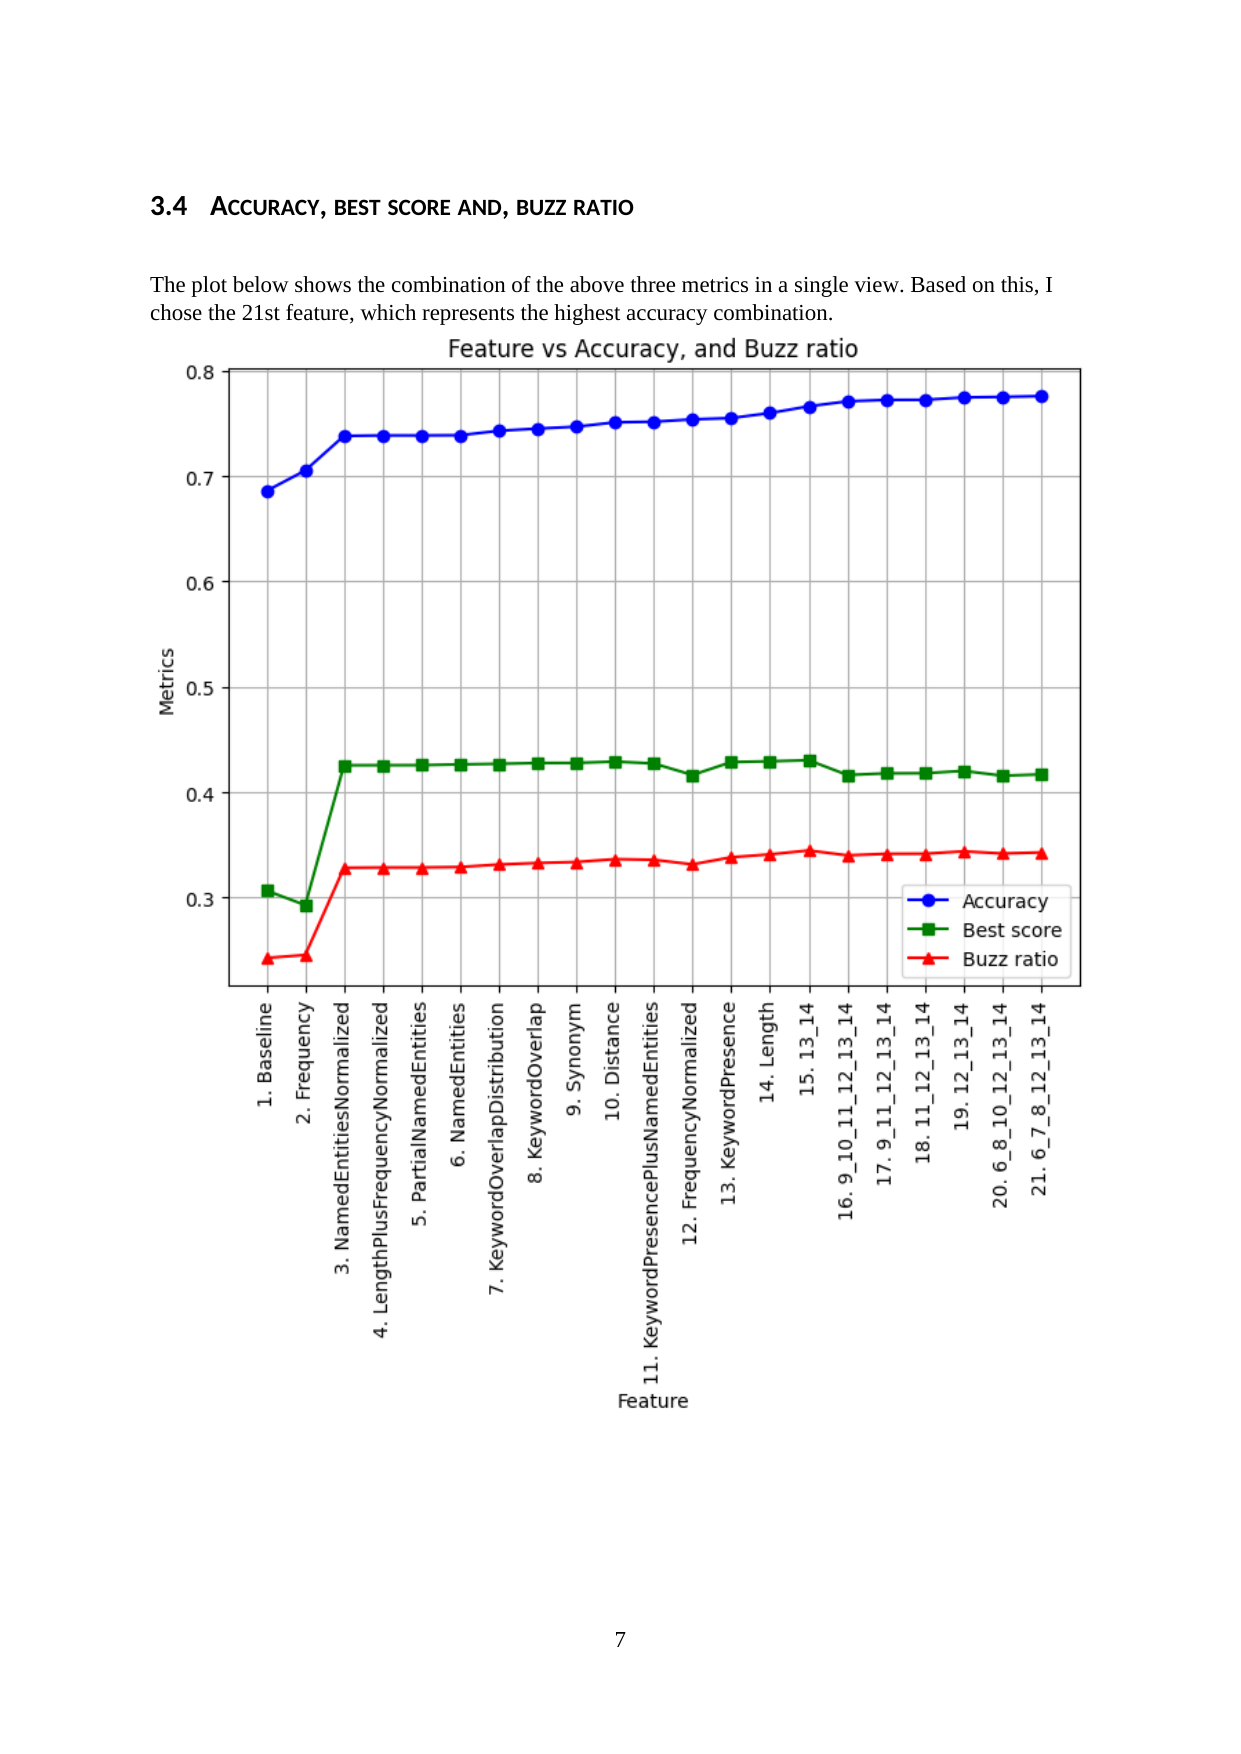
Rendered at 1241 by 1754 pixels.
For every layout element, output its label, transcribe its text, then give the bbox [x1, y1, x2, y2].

text The plot below shows the combination of the above three metrics in a single view. Based on this, I chose the 21st feature, which represents the highest accuracy combination. [150, 271, 1090, 327]
subtitle Accuracy, best score and, buzz ratio [150, 187, 1090, 223]
picture [150, 327, 1091, 1426]
